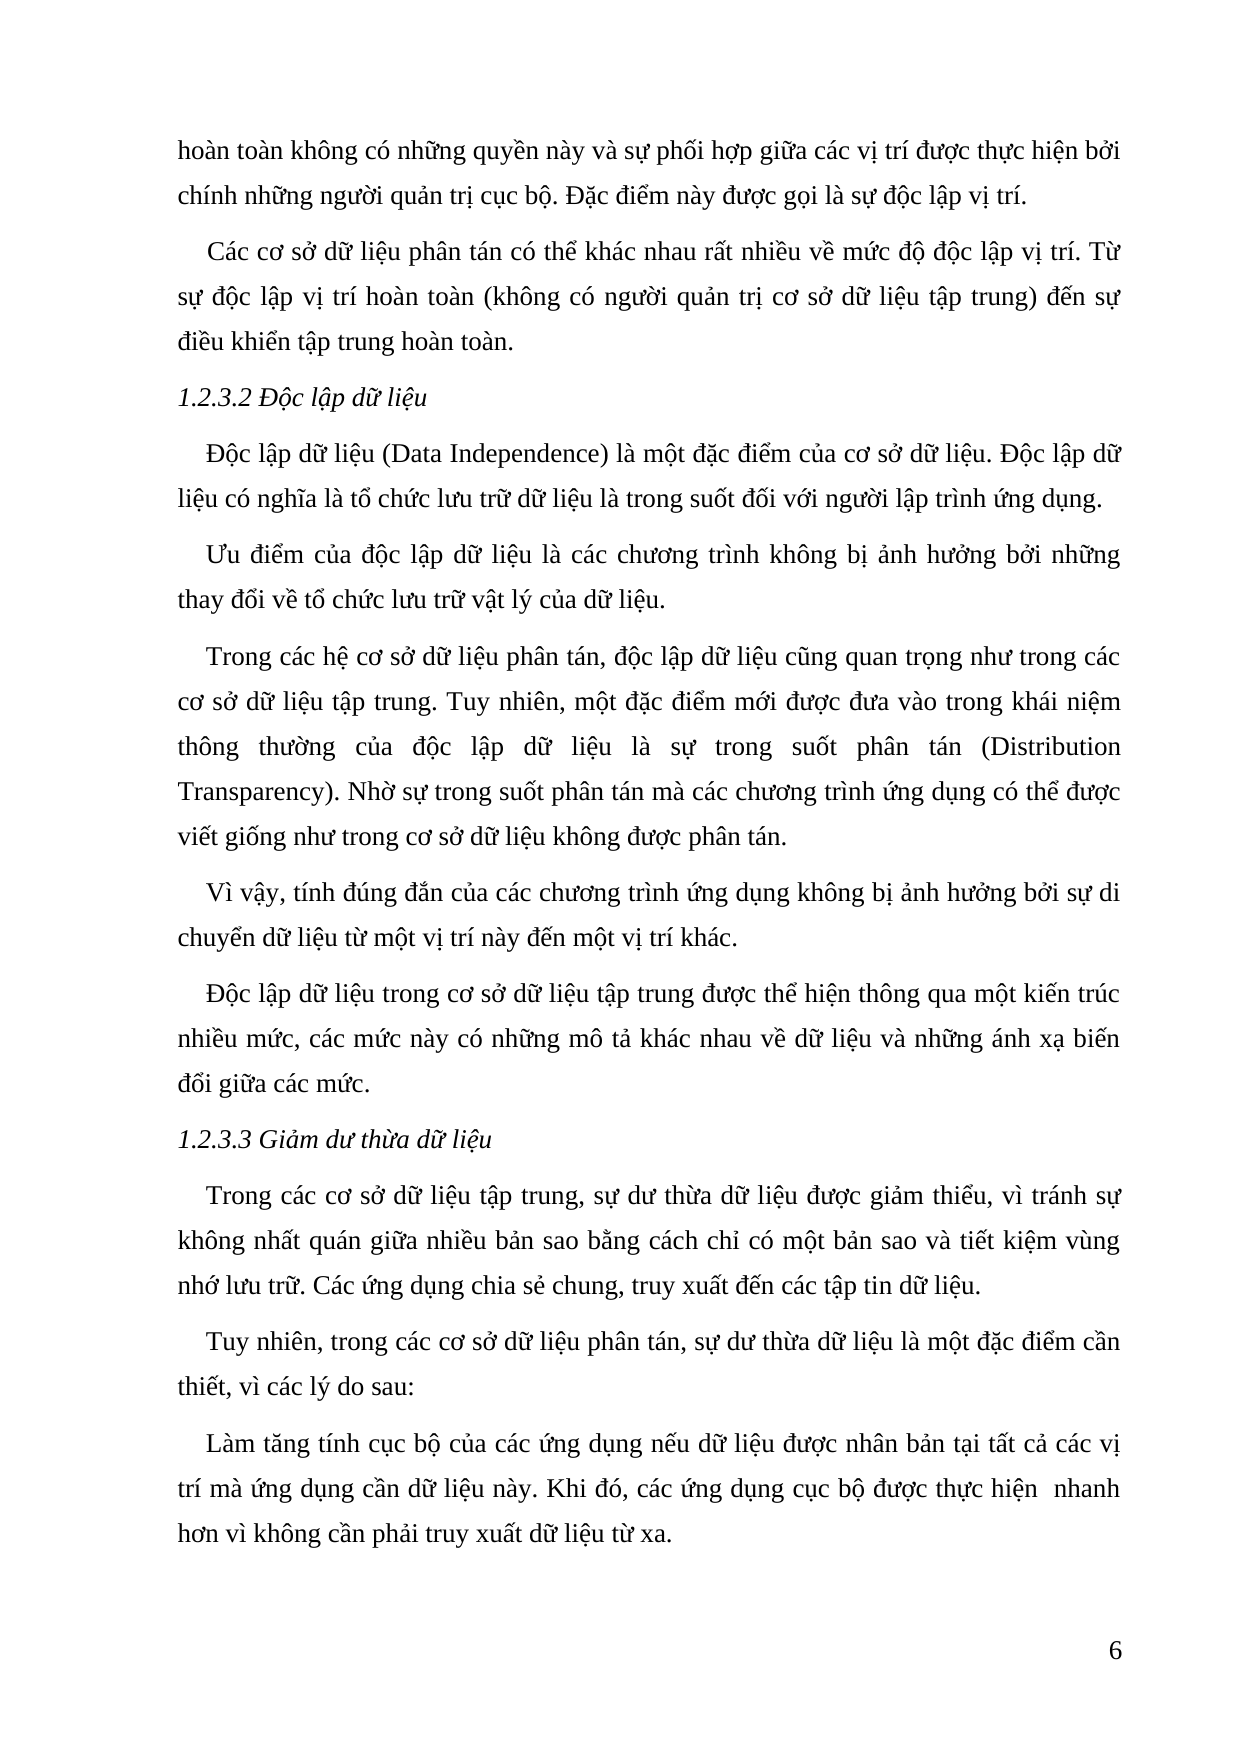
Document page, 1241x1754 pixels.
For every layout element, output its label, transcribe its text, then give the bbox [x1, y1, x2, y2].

text 1.2.3.2 Độc lập dữ liệu [177, 378, 1122, 416]
text Độc lập dữ liệu (Data Independence) là một đặc điểm của cơ sở dữ liệu. Độc lập dữ liệu có nghĩa là tổ chức lưu trữ dữ liệu là trong suốt đối với người lập trình ứng dụng. [177, 434, 1122, 517]
text Ưu điểm của độc lập dữ liệu là các chương trình không bị ảnh hưởng bởi những thay đổi về tổ chức lưu trữ vật lý của dữ liệu. [177, 536, 1122, 618]
text Trong các cơ sở dữ liệu tập trung, sự dư thừa dữ liệu được giảm thiểu, vì tránh sự không nhất quán giữa nhiều bản sao bằng cách chỉ có một bản sao và tiết kiệm vùng nhớ lưu trữ. Các ứng dụng chia sẻ chung, truy xuất đến các tập tin dữ liệu. [177, 1176, 1122, 1304]
text Độc lập dữ liệu trong cơ sở dữ liệu tập trung được thể hiện thông qua một kiến trúc nhiều mức, các mức này có những mô tả khác nhau về dữ liệu và những ánh xạ biến đổi giữa các mức. [177, 974, 1122, 1101]
text 1.2.3.3 Giảm dư thừa dữ liệu [177, 1120, 1122, 1158]
text Tuy nhiên, trong các cơ sở dữ liệu phân tán, sự dư thừa dữ liệu là một đặc điểm cần thiết, vì các lý do sau: [177, 1322, 1122, 1405]
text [177, 131, 1122, 213]
text Vì vậy, tính đúng đắn của các chương trình ứng dụng không bị ảnh hưởng bởi sự di chuyển dữ liệu từ một vị trí này đến một vị trí khác. [177, 873, 1122, 955]
text Làm tăng tính cục bộ của các ứng dụng nếu dữ liệu được nhân bản tại tất cả các vị trí mà ứng dụng cần dữ liệu này. Khi đó, các ứng dụng cục bộ được thực hiện nhanh hơn vì không cần phải truy xuất dữ liệu từ xa. [177, 1423, 1122, 1551]
text Các cơ sở dữ liệu phân tán có thể khác nhau rất nhiều về mức độ độc lập vị trí. Từ sự độc lập vị trí hoàn toàn (không có người quản trị cơ sở dữ liệu tập trung) đến sự điều khiển tập trung hoàn toàn. [177, 232, 1122, 359]
text Trong các hệ cơ sở dữ liệu phân tán, độc lập dữ liệu cũng quan trọng như trong các cơ sở dữ liệu tập trung. Tuy nhiên, một đặc điểm mới được đưa vào trong khái niệm thông thường của độc lập dữ liệu là sự trong suốt phân tán (Distribution Transparency). Nhờ sự trong suốt phân tán mà các chương trình ứng dụng có thể được viết giống như trong cơ sở dữ liệu không được phân tán. [177, 637, 1122, 854]
